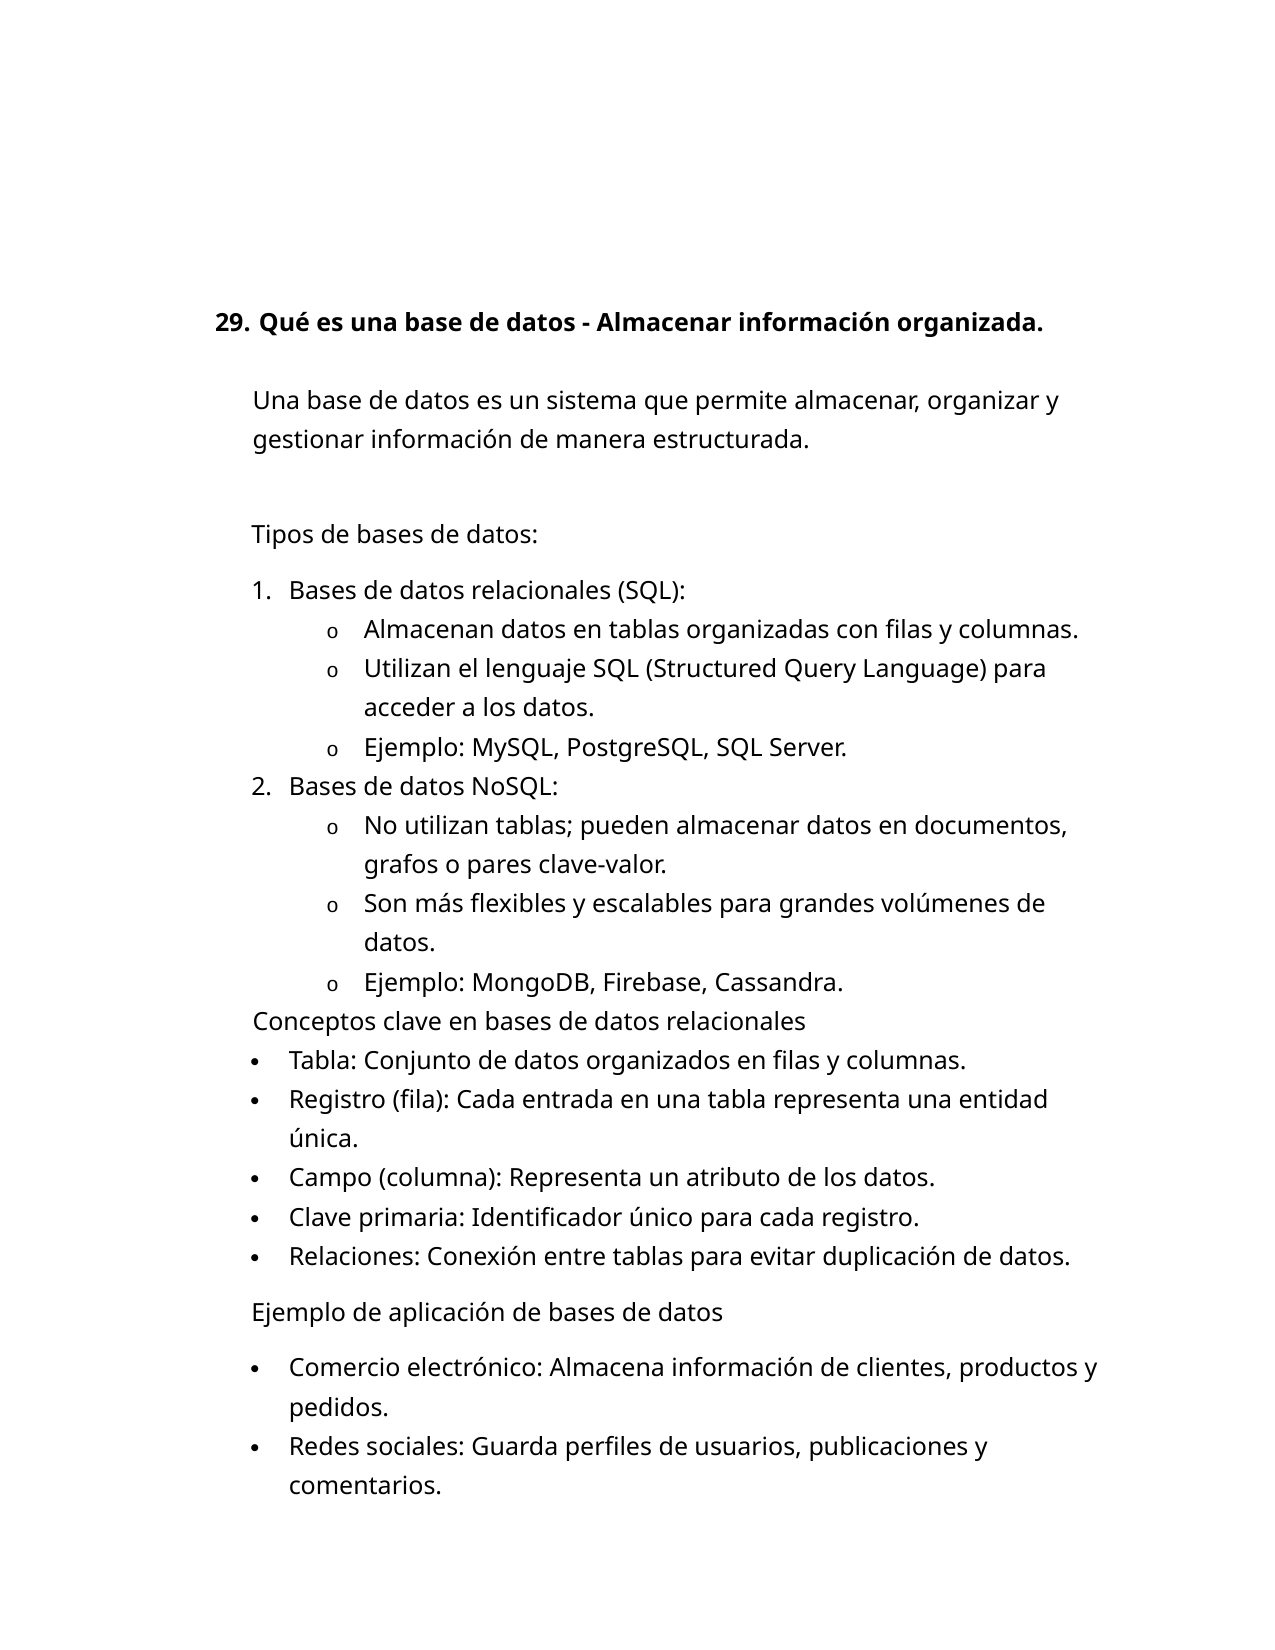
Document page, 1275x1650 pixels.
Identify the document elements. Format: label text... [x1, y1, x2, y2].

list Son más flexibles y escalables para grandes volúmenes de datos. [326, 886, 1098, 959]
list Utilizan el lenguaje SQL (Structured Query Language) para acceder a los datos. [326, 651, 1098, 724]
list Ejemplo: MongoDB, Firebase, Cassandra. [326, 964, 1098, 998]
list Almacenan datos en tablas organizadas con filas y columnas. [326, 612, 1098, 646]
text Ejemplo de aplicación de bases de datos [177, 1294, 1098, 1328]
list No utilizan tablas; pueden almacenar datos en documentos, grafos o pares clave-valor. [326, 808, 1098, 881]
list Campo (columna): Representa un atributo de los datos. [251, 1160, 1098, 1194]
list Redes sociales: Guarda perfiles de usuarios, publicaciones y comentarios. [251, 1428, 1098, 1502]
list Registro (fila): Cada entrada en una tabla representa una entidad única. [251, 1082, 1098, 1155]
list Bases de datos NoSQL: [251, 768, 1098, 802]
list Qué es una base de datos - Almacenar información organizada. [215, 304, 1098, 338]
list Relaciones: Conexión entre tablas para evitar duplicación de datos. [251, 1238, 1098, 1272]
list Conceptos clave en bases de datos relacionales [252, 1003, 1098, 1037]
list Clave primaria: Identificador único para cada registro. [251, 1199, 1098, 1233]
list Una base de datos es un sistema que permite almacenar, organizar y gestionar información de manera estructurada. [252, 383, 1098, 456]
list Bases de datos relacionales (SQL): [251, 573, 1098, 607]
list Tabla: Conjunto de datos organizados en filas y columnas. [251, 1043, 1098, 1077]
list Comercio electrónico: Almacena información de clientes, productos y pedidos. [251, 1350, 1098, 1423]
list Ejemplo: MySQL, PostgreSQL, SQL Server. [326, 729, 1098, 763]
text Tipos de bases de datos: [177, 517, 1098, 551]
